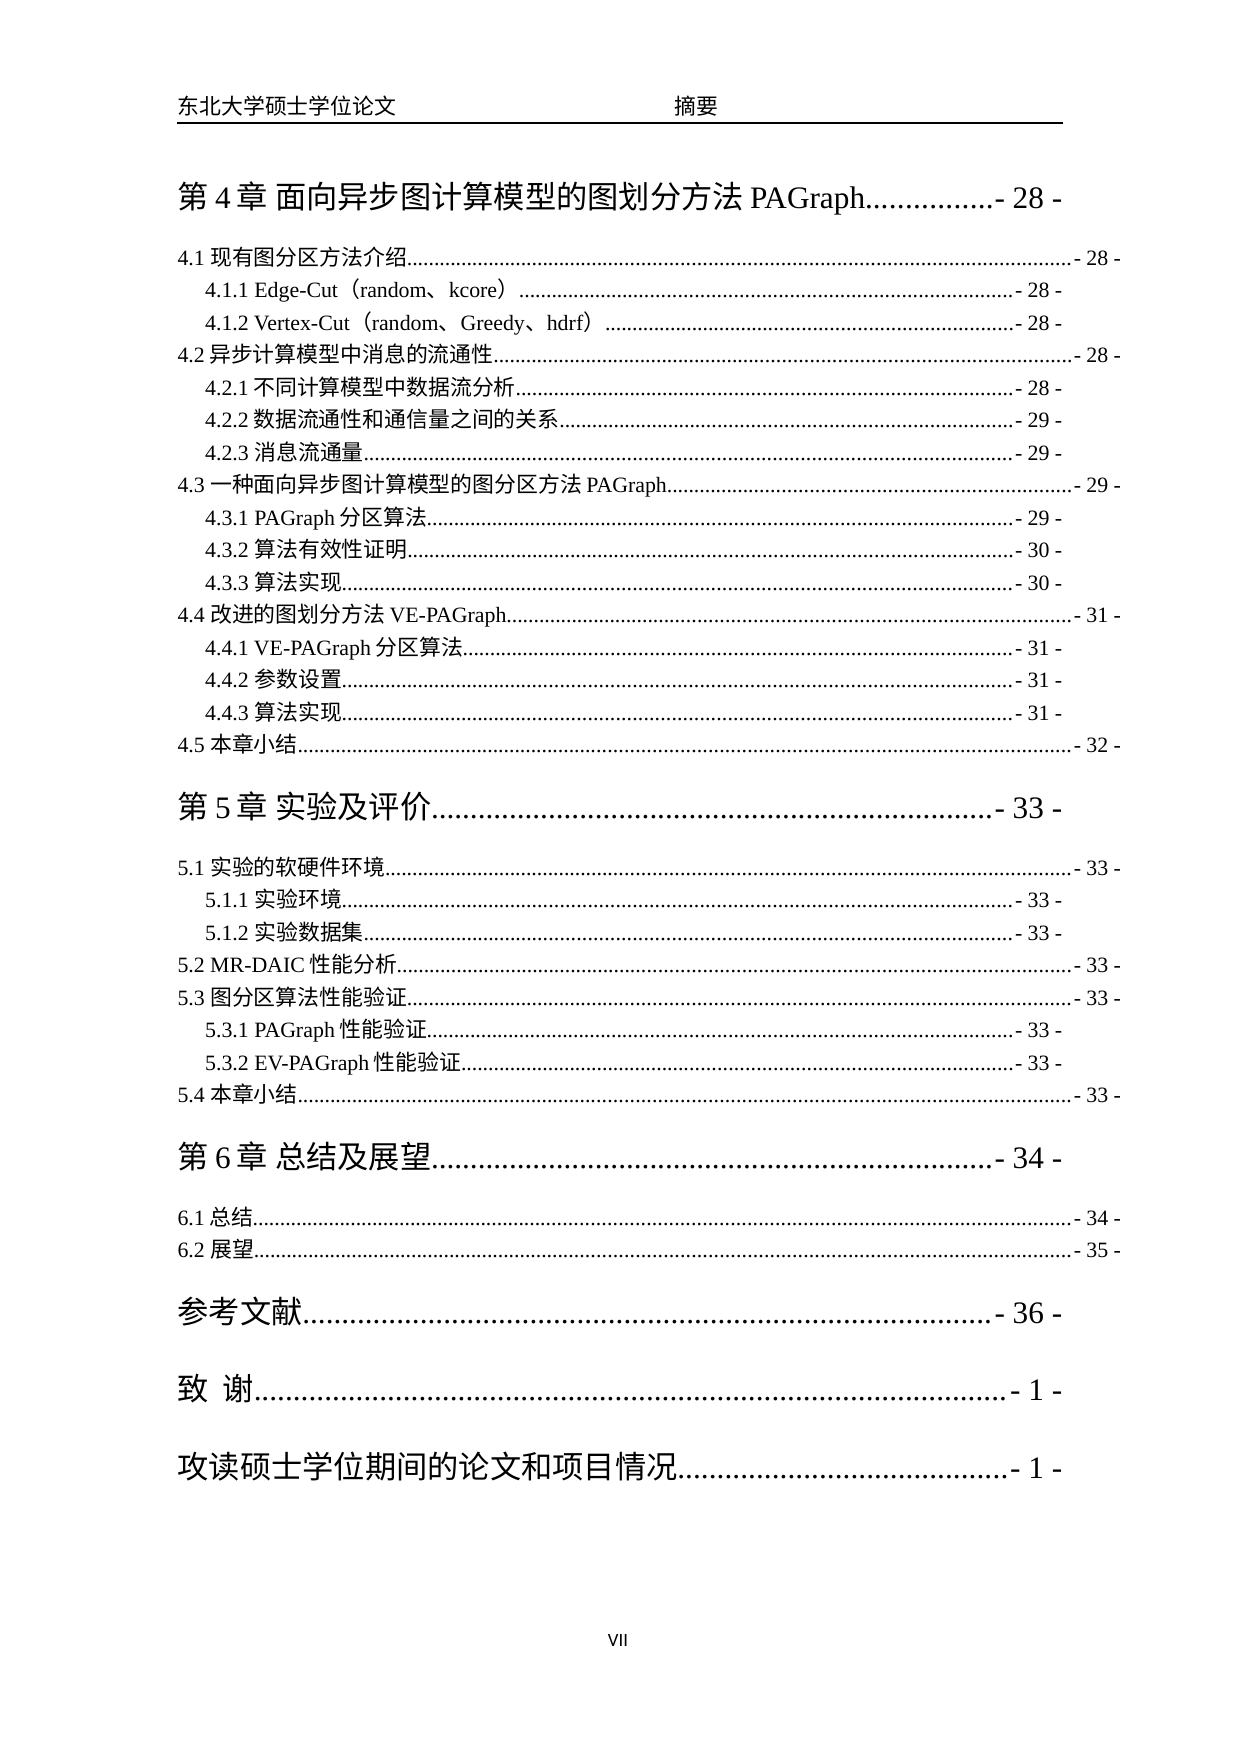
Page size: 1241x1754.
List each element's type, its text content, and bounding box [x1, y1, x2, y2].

text 4.4 改进的图划分方法VE-PAGraph - 31 - [177, 597, 1063, 629]
text 4.1.1 Edge-Cut（random、kcore） - 28 - [205, 272, 1063, 304]
text 4.3.2 算法有效性证明 - 30 - [205, 532, 1063, 564]
text 4.3 一种面向异步图计算模型的图分区方法PAGraph - 29 - [177, 467, 1063, 499]
text 4.4.1 VE-PAGraph分区算法 - 31 - [205, 629, 1063, 662]
text 5.3 图分区算法性能验证 - 33 - [177, 979, 1063, 1012]
text 4.4.2 参数设置 - 31 - [205, 662, 1063, 694]
text 4.1 现有图分区方法介绍 - 28 - [177, 239, 1063, 272]
text 4.4.3 算法实现 - 31 - [205, 694, 1063, 727]
text 5.2 MR-DAIC性能分析 - 33 - [177, 947, 1063, 979]
text 5.1 实验的软硬件环境 - 33 - [177, 849, 1063, 882]
text 6.2 展望 - 35 - [177, 1232, 1063, 1264]
text 攻读硕士学位期间的论文和项目情况 - 1 - [177, 1432, 1063, 1497]
text 参考文献 - 36 - [177, 1277, 1063, 1342]
text 第6章 总结及展望 - 34 - [177, 1122, 1063, 1187]
text 4.2.2数据流通性和通信量之间的关系 - 29 - [205, 402, 1063, 434]
text 4.2.1不同计算模型中数据流分析 - 28 - [205, 369, 1063, 402]
text 4.1.2 Vertex-Cut（random、Greedy、hdrf） - 28 - [205, 304, 1063, 337]
text 致 谢 - 1 - [177, 1354, 1063, 1419]
text 4.2异步计算模型中消息的流通性 - 28 - [177, 337, 1063, 369]
text 5.1.1 实验环境 - 33 - [205, 882, 1063, 914]
text 4.3.1 PAGraph分区算法 - 29 - [205, 499, 1063, 532]
text 5.1.2 实验数据集 - 33 - [205, 914, 1063, 947]
text 6.1总结 - 34 - [177, 1199, 1063, 1232]
text 第4章 面向异步图计算模型的图划分方法PAGraph - 28 - [177, 162, 1063, 227]
text 5.3.2 EV-PAGraph性能验证 - 33 - [205, 1044, 1063, 1077]
text 第5章 实验及评价 - 33 - [177, 772, 1063, 837]
text 4.2.3 消息流通量 - 29 - [205, 434, 1063, 467]
text 5.4 本章小结 - 33 - [177, 1077, 1063, 1109]
text 4.3.3 算法实现 - 30 - [205, 564, 1063, 597]
text 5.3.1 PAGraph性能验证 - 33 - [205, 1012, 1063, 1044]
text 4.5 本章小结 - 32 - [177, 727, 1063, 759]
